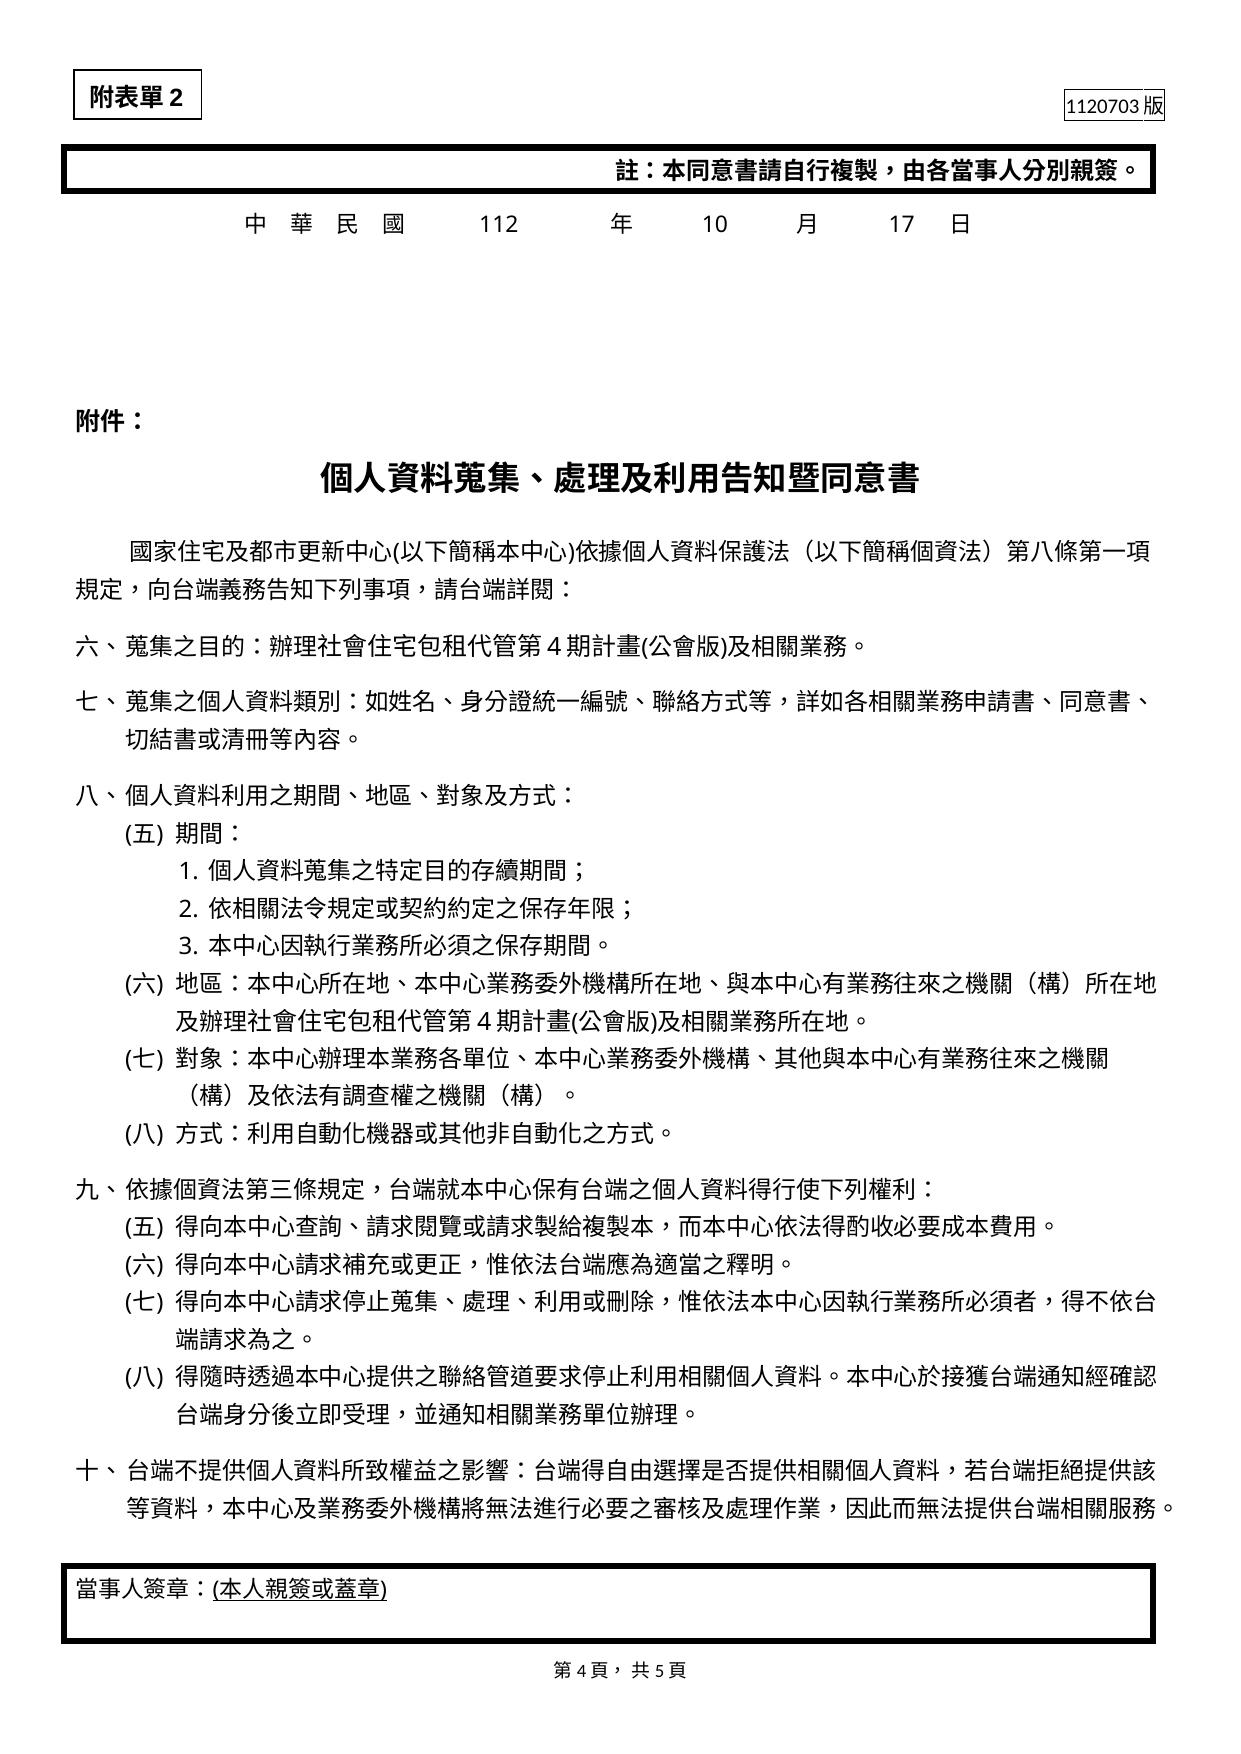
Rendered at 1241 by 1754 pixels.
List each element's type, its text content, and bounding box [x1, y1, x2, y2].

list 地區：本中心所在地、本中心業務委外機構所在地、與本中心有業務往來之機關（構）所在地及辦理社會住宅包租代管第4期計畫(公會版)及相關業務所在地。 [125, 963, 1165, 1038]
list 依相關法令規定或契約約定之保存年限； [178, 888, 1165, 925]
list 得向本中心請求停止蒐集、處理、利用或刪除，惟依法本中心因執行業務所必須者，得不依台端請求為之。 [125, 1282, 1165, 1357]
list 台端不提供個人資料所致權益之影響：台端得自由選擇是否提供相關個人資料，若台端拒絕提供該等資料，本中心及業務委外機構將無法進行必要之審核及處理作業，因此而無法提供台端相關服務。 [75, 1450, 1165, 1525]
list 期間： [125, 813, 1165, 850]
list 對象：本中心辦理本業務各單位、本中心業務委外機構、其他與本中心有業務往來之機關（構）及依法有調查權之機關（構）。 [125, 1038, 1165, 1113]
text 附件： [75, 400, 1165, 438]
list 個人資料蒐集之特定目的存續期間； [178, 850, 1165, 888]
list 得向本中心請求補充或更正，惟依法台端應為適當之釋明。 [125, 1244, 1165, 1282]
text 個人資料蒐集、處理及利用告知暨同意書 [75, 438, 1165, 513]
list 本中心因執行業務所必須之保存期間。 [178, 925, 1165, 963]
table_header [67, 1569, 1150, 1638]
list 得隨時透過本中心提供之聯絡管道要求停止利用相關個人資料。本中心於接獲台端通知經確認台端身分後立即受理，並通知相關業務單位辦理。 [125, 1357, 1165, 1432]
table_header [67, 151, 1150, 188]
table_cell 中 華 民 國 112 年 10 月 17 日 [64, 194, 1153, 250]
list 方式：利用自動化機器或其他非自動化之方式。 [125, 1113, 1165, 1150]
list 蒐集之目的：辦理社會住宅包租代管第4期計畫(公會版)及相關業務。 [75, 625, 1165, 663]
text 國家住宅及都市更新中心(以下簡稱本中心)依據個人資料保護法（以下簡稱個資法）第八條第一項規定，向台端義務告知下列事項，請台端詳閱： [75, 532, 1165, 607]
list 得向本中心查詢、請求閱覽或請求製給複製本，而本中心依法得酌收必要成本費用。 [125, 1207, 1165, 1244]
list 個人資料利用之期間、地區、對象及方式： [75, 775, 1165, 813]
list 蒐集之個人資料類別：如姓名、身分證統一編號、聯絡方式等，詳如各相關業務申請書、同意書、切結書或清冊等內容。 [75, 682, 1165, 757]
list 依據個資法第三條規定，台端就本中心保有台端之個人資料得行使下列權利： [75, 1169, 1165, 1207]
